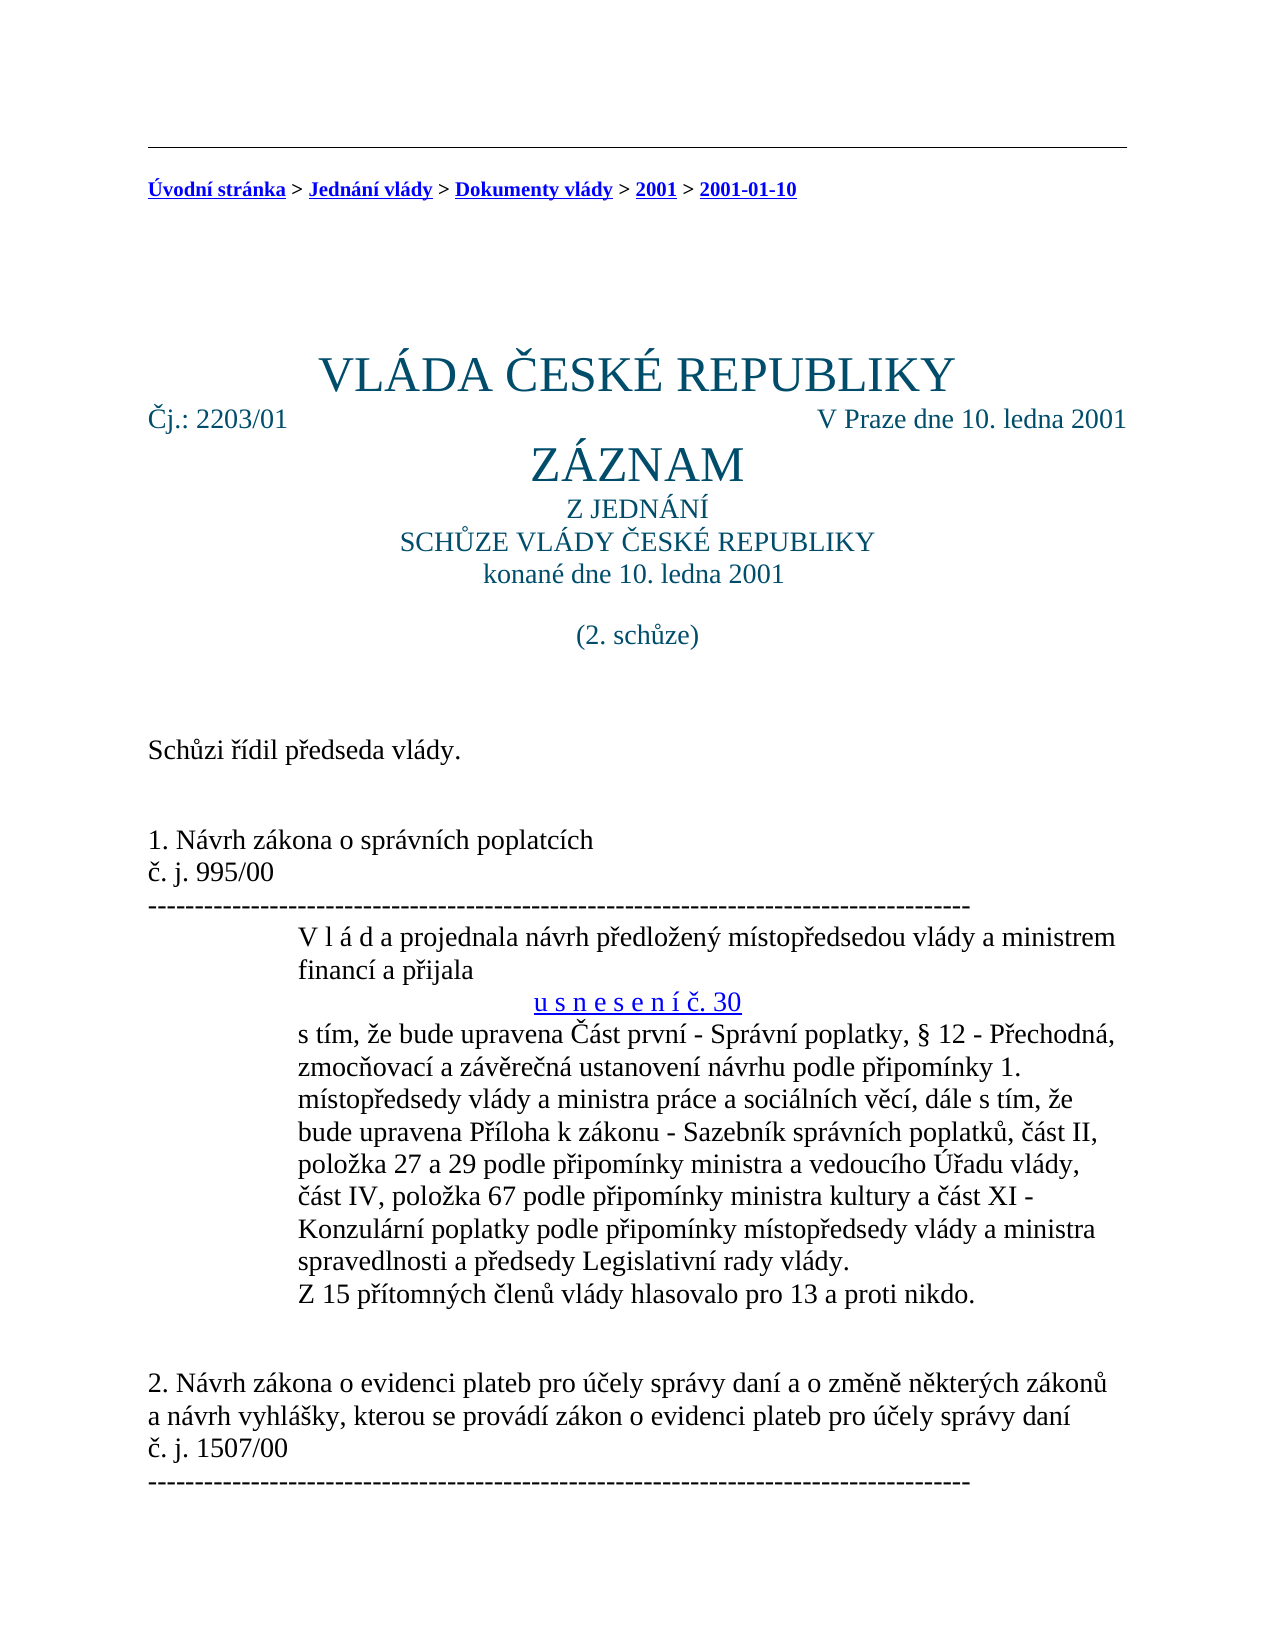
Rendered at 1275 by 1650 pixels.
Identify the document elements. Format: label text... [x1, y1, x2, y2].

text s tím, že bude upravena Část první - Správní poplatky, § 12 - Přechodná, zmocňovací a závěrečná ustanovení návrhu podle připomínky 1. místopředsedy vlády a ministra práce a sociálních věcí, dále s tím, že bude upravena Příloha k zákonu - Sazebník správních poplatků, část II, položka 27 a 29 podle připomínky ministra a vedoucího Úřadu vlády, část IV, položka 67 podle připomínky ministra kultury a část XI - Konzulární poplatky podle připomínky místopředsedy vlády a ministra spravedlnosti a předsedy Legislativní rady vlády. [298, 1017, 1127, 1277]
text u s n e s e n í č. 30 [148, 985, 1127, 1017]
text 2. Návrh zákona o evidenci plateb pro účely správy daní a o změně některých zákonů a návrh vyhlášky, kterou se provádí zákon o evidenci plateb pro účely správy daní č. j. 1507/00 ---------------------------------------------------------------------------------------- [148, 1309, 1127, 1496]
table_header Čj.: 2203/01 [148, 403, 637, 435]
text VLÁDA ČESKÉ REPUBLIKY [148, 316, 1127, 402]
subtitle Úvodní stránka > Jednání vlády > Dokumenty vlády > 2001 > 2001-01-10 [148, 177, 1127, 201]
table_header V Praze dne 10. ledna 2001 [638, 403, 1127, 435]
text Schůzi řídil předseda vlády. 1. Návrh zákona o správních poplatcích č. j. 995/00 ---------------------------------------------------------------------------------------- [148, 676, 1127, 920]
text V l á d a projednala návrh předložený místopředsedou vlády a ministrem financí a přijala [298, 920, 1127, 985]
text ZÁZNAM Z JEDNÁNÍ SCHŮZE VLÁDY ČESKÉ REPUBLIKY konané dne 10. ledna 2001 (2. schůze) [148, 435, 1127, 651]
text Z 15 přítomných členů vlády hlasovalo pro 13 a proti nikdo. [298, 1277, 1127, 1309]
